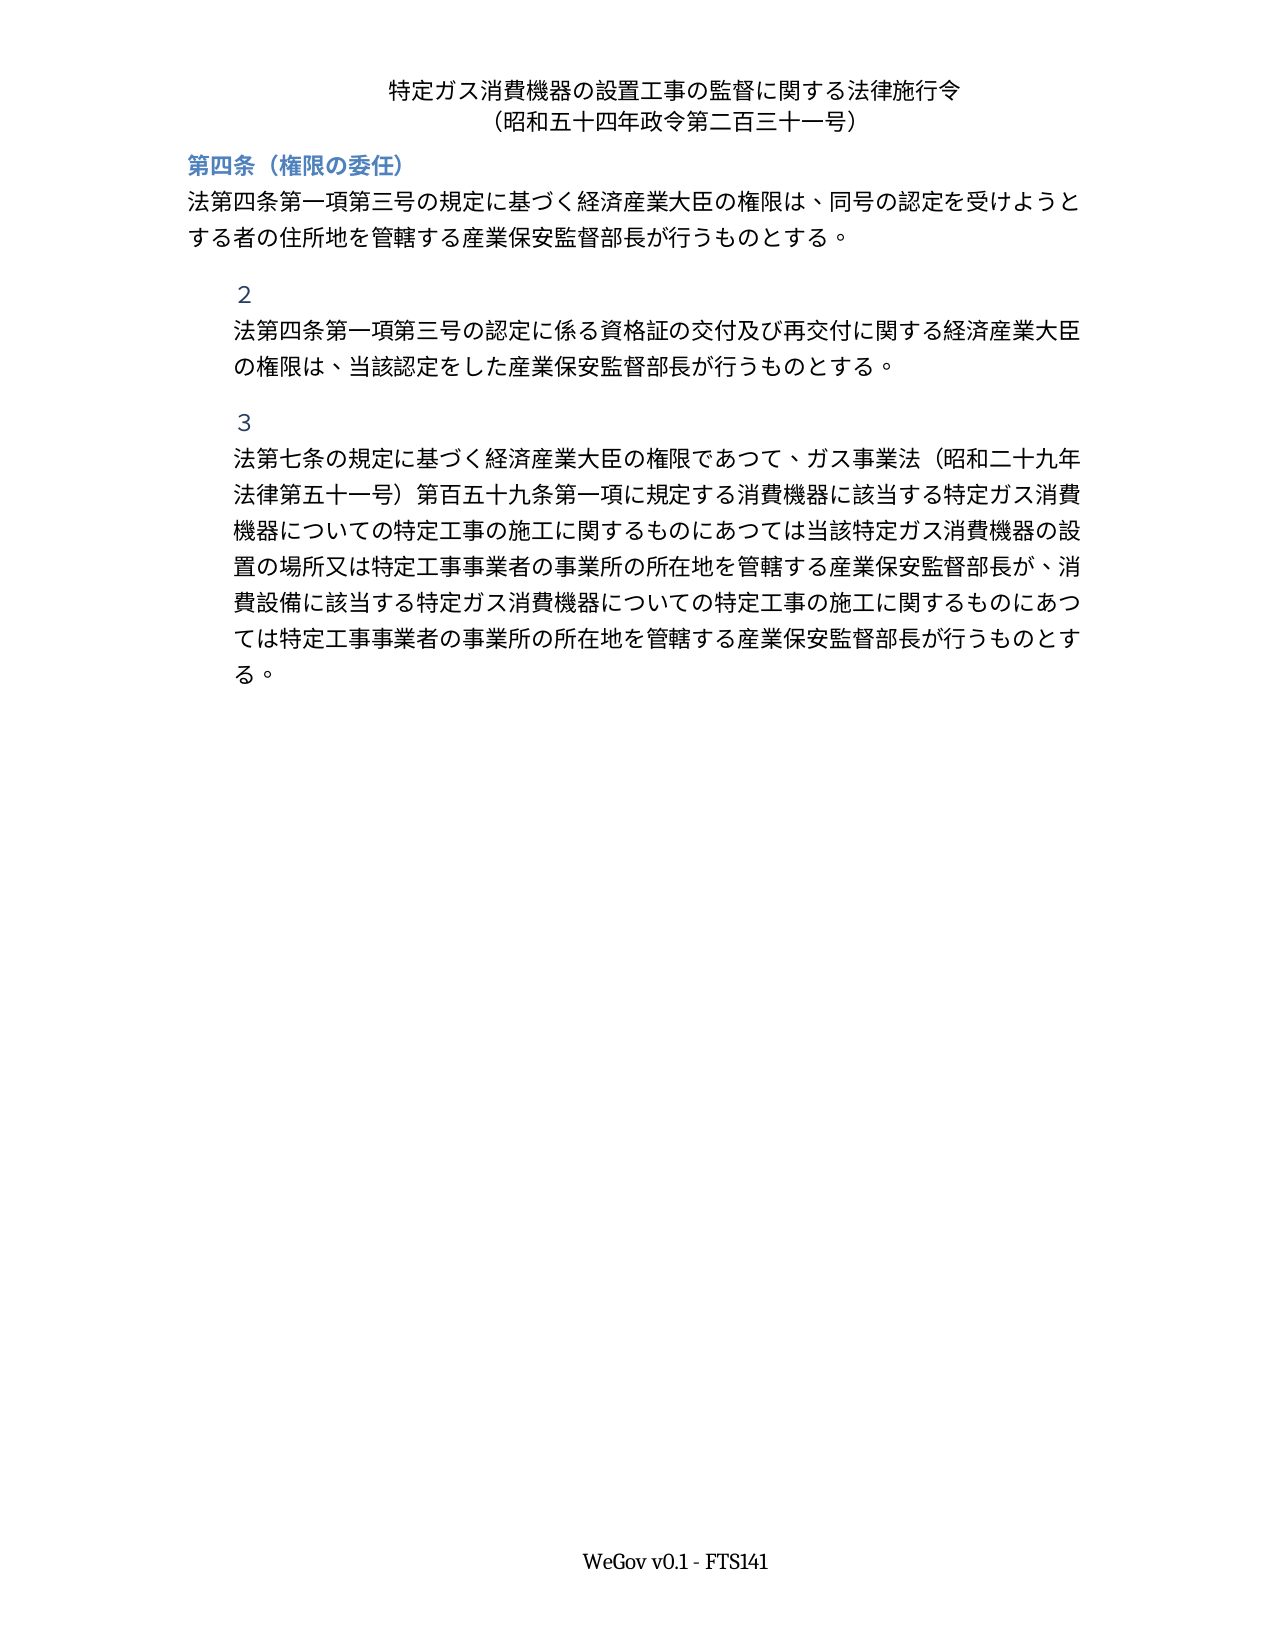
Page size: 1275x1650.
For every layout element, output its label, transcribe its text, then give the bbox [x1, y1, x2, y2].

text 法第四条第一項第三号の規定に基づく経済産業大臣の権限は、同号の認定を受けようとする者の住所地を管轄する産業保安監督部長が行うものとする。 [187, 186, 1087, 253]
subtitle 第四条（権限の委任） [187, 150, 1087, 181]
text 法第七条の規定に基づく経済産業大臣の権限であつて、ガス事業法（昭和二十九年法律第五十一号）第百五十九条第一項に規定する消費機器に該当する特定ガス消費機器についての特定工事の施工に関するものにあつては当該特定ガス消費機器の設置の場所又は特定工事事業者の事業所の所在地を管轄する産業保安監督部長が、消費設備に該当する特定ガス消費機器についての特定工事の施工に関するものにあつては特定工事事業者の事業所の所在地を管轄する産業保安監督部長が行うものとする。 [233, 443, 1087, 690]
subtitle ３ [233, 407, 1087, 438]
text 法第四条第一項第三号の認定に係る資格証の交付及び再交付に関する経済産業大臣の権限は、当該認定をした産業保安監督部長が行うものとする。 [233, 314, 1087, 382]
subtitle ２ [233, 279, 1087, 310]
